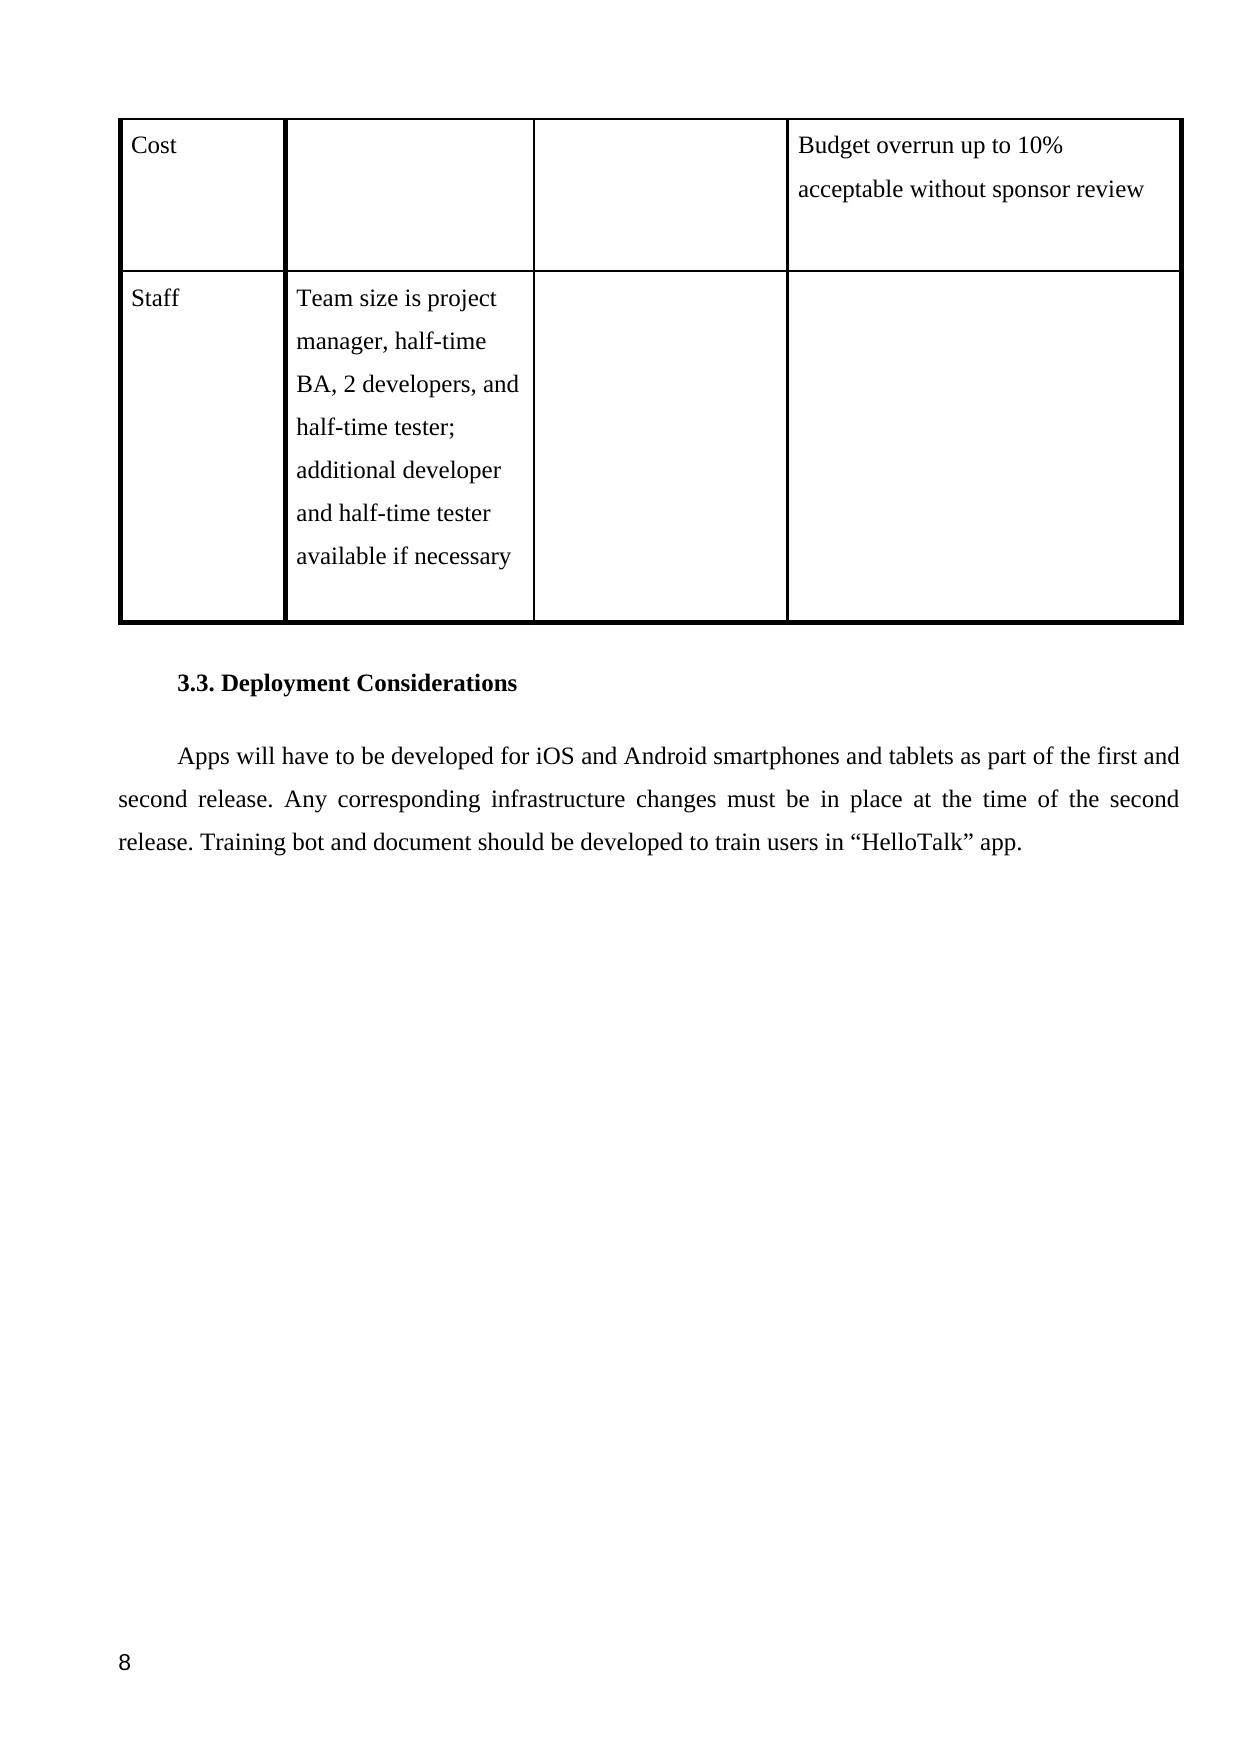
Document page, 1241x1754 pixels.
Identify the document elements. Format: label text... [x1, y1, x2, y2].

table_cell Team size is project manager, half-time BA, 2 developers, and half-time tester; additional developer and half-time tester available if necessary [288, 272, 533, 620]
table_cell Staff [123, 272, 283, 620]
table_cell [535, 120, 786, 270]
table_cell Budget overrun up to 10% acceptable without sponsor review [789, 120, 1179, 270]
table_cell Cost [123, 120, 283, 270]
table_cell [288, 120, 533, 270]
subtitle 3.3. Deployment Considerations [118, 668, 1181, 697]
text Apps will have to be developed for iOS and Android smartphones and tablets as part of the first and second release. Any corresponding infrastructure changes must be in place at the time of the second release. Training bot and document should be developed to train users in “HelloTalk” app. [118, 741, 1181, 856]
table_cell [789, 272, 1179, 620]
table_cell [535, 272, 786, 620]
